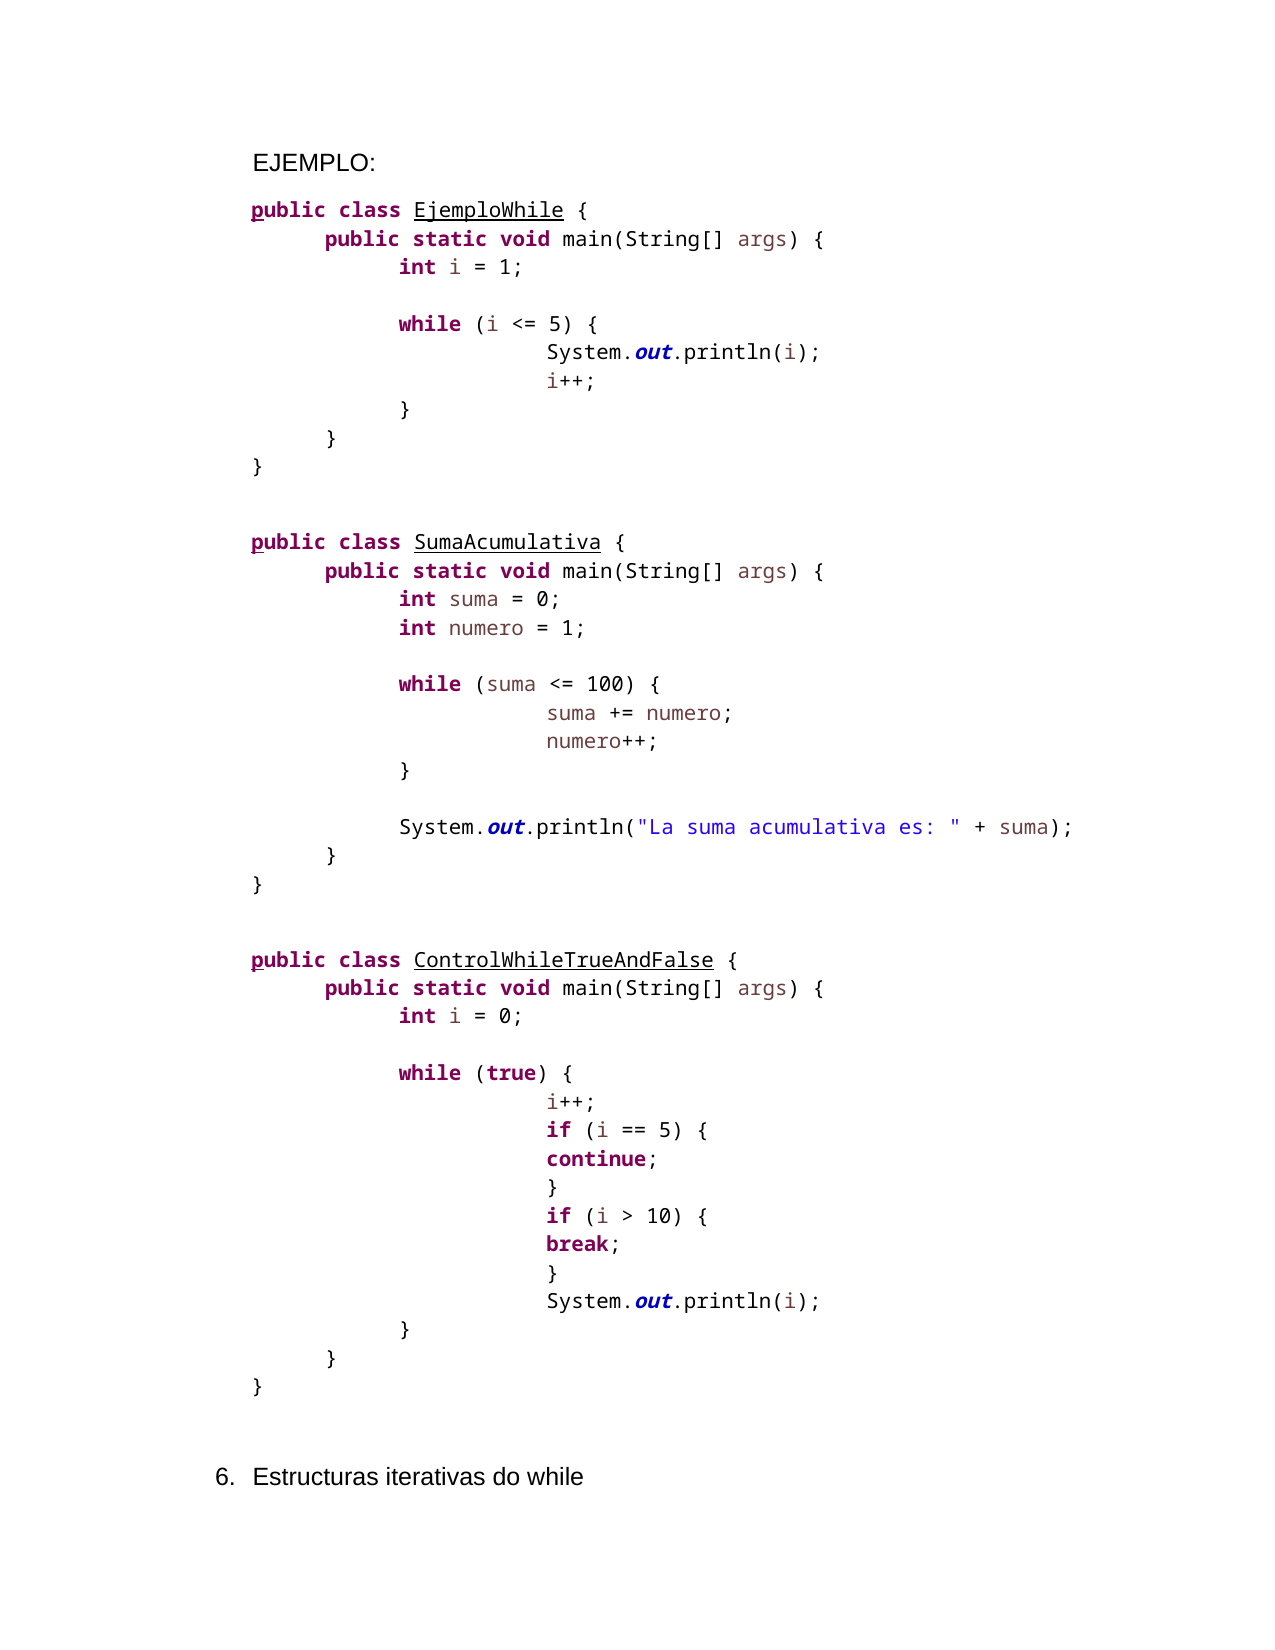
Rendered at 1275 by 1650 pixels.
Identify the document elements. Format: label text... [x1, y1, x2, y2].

text System.out.println("La suma acumulativa es: " + suma); [177, 812, 1098, 840]
text public class SumaAcumulativa { [177, 527, 1098, 556]
text System.out.println(i); [177, 1286, 1098, 1314]
text } [177, 1258, 1098, 1286]
text while (suma <= 100) { [177, 669, 1098, 698]
text continue; [177, 1144, 1098, 1172]
text i++; [177, 366, 1098, 394]
text } [177, 423, 1098, 451]
text public static void main(String[] args) { [177, 973, 1098, 1002]
text } [177, 1371, 1098, 1400]
text int i = 0; [177, 1002, 1098, 1030]
text while (i <= 5) { [177, 309, 1098, 337]
text int suma = 0; [177, 584, 1098, 613]
text public class EjemploWhile { [177, 195, 1098, 224]
list Estructuras iterativas do while [215, 1462, 1098, 1491]
text int i = 1; [177, 252, 1098, 281]
text } [177, 1314, 1098, 1343]
text numero++; [177, 726, 1098, 755]
text public class ControlWhileTrueAndFalse { [177, 945, 1098, 973]
text } [177, 1343, 1098, 1371]
text } [177, 1172, 1098, 1201]
list EJEMPLO: [252, 148, 1098, 176]
text break; [177, 1229, 1098, 1258]
text public static void main(String[] args) { [177, 224, 1098, 252]
text if (i > 10) { [177, 1201, 1098, 1229]
text } [177, 451, 1098, 480]
text } [177, 869, 1098, 897]
text System.out.println(i); [177, 337, 1098, 366]
text } [177, 840, 1098, 869]
text if (i == 5) { [177, 1115, 1098, 1144]
text int numero = 1; [177, 613, 1098, 641]
text } [177, 394, 1098, 423]
text suma += numero; [177, 698, 1098, 726]
text } [177, 755, 1098, 783]
text while (true) { [177, 1058, 1098, 1087]
text i++; [177, 1087, 1098, 1115]
text public static void main(String[] args) { [177, 556, 1098, 584]
